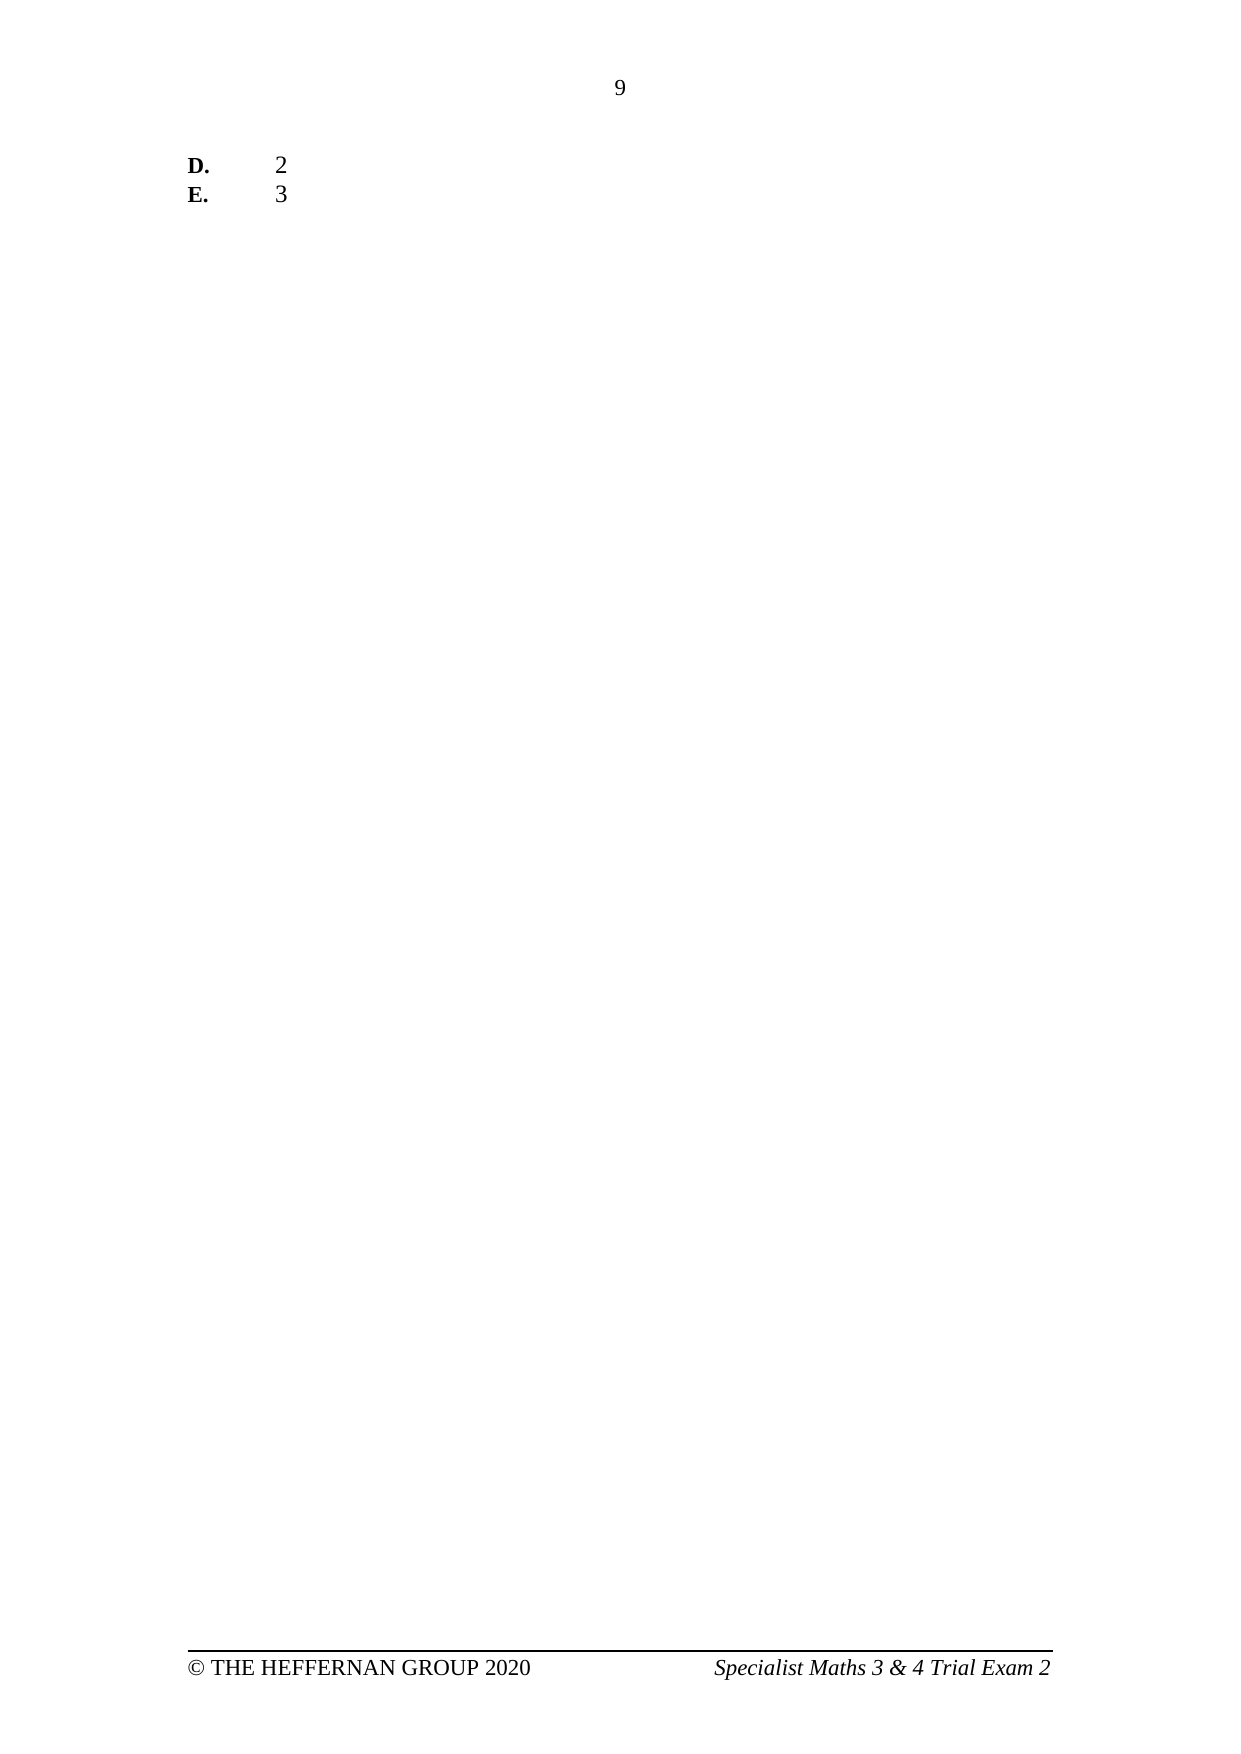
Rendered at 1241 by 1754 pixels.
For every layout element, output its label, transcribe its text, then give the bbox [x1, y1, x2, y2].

list 2 [187, 150, 1053, 179]
list 3 [187, 179, 1053, 207]
